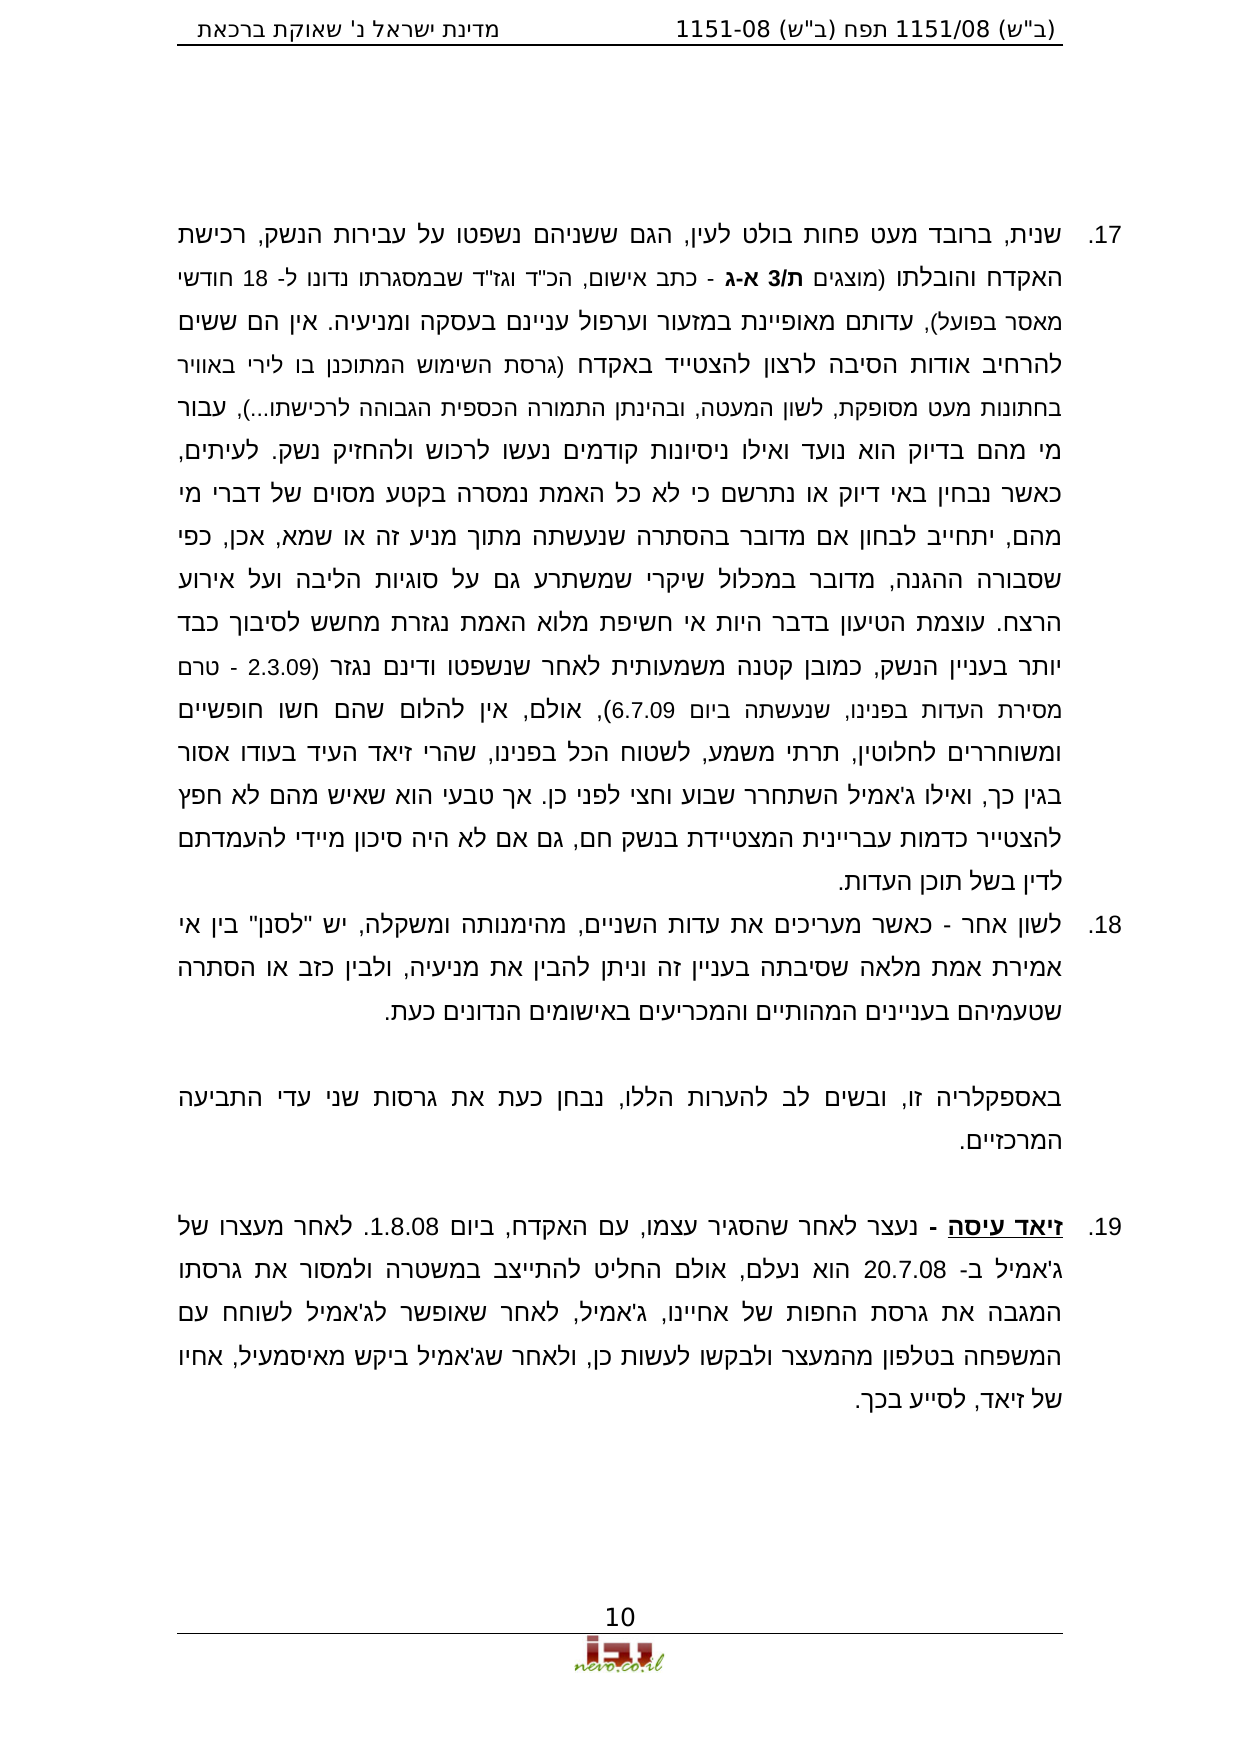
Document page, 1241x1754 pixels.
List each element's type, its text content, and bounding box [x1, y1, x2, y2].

text 18. לשון אחר - כאשר מעריכים את עדות השניים, מהימנותה ומשקלה, יש "לסנן" בין אי אמירת אמת מלאה שסיבתה בעניין זה וניתן להבין את מניעיה, ולבין כזב או הסתרה שטעמיהם בעניינים המהותיים והמכריעים באישומים הנדונים כעת. [177, 910, 1122, 1025]
text 17. שנית, ברובד מעט פחות בולט לעין, הגם ששניהם נשפטו על עבירות הנשק, רכישת האקדח והובלתו (מוצגים ת/3 א-ג - כתב אישום, הכ"ד וגז"ד שבמסגרתו נדונו ל- 18 חודשי מאסר בפועל), עדותם מאופיינת במזעור וערפול עניינם בעסקה ומניעיה. אין הם ששים להרחיב אודות הסיבה לרצון להצטייד באקדח (גרסת השימוש המתוכנן בו לירי באוויר בחתונות מעט מסופקת, לשון המעטה, ובהינתן התמורה הכספית הגבוהה לרכישתו...), עבור מי מהם בדיוק הוא נועד ואילו ניסיונות קודמים נעשו לרכוש ולהחזיק נשק. לעיתים, כאשר נבחין באי דיוק או נתרשם כי לא כל האמת נמסרה בקטע מסוים של דברי מי מהם, יתחייב לבחון אם מדובר בהסתרה שנעשתה מתוך מניע זה או שמא, אכן, כפי שסבורה ההגנה, מדובר במכלול שיקרי שמשתרע גם על סוגיות הליבה ועל אירוע הרצח. עוצמת הטיעון בדבר היות אי חשיפת מלוא האמת נגזרת מחשש לסיבוך כבד יותר בעניין הנשק, כמובן קטנה משמעותית לאחר שנשפטו ודינם נגזר (2.3.09 - טרם מסירת העדות בפנינו, שנעשתה ביום 6.7.09), אולם, אין להלום שהם חשו חופשיים ומשוחררים לחלוטין, תרתי משמע, לשטוח הכל בפנינו, שהרי זיאד העיד בעודו אסור בגין כך, ואילו ג'אמיל השתחרר שבוע וחצי לפני כן. אך טבעי הוא שאיש מהם לא חפץ להצטייר כדמות עבריינית המצטיידת בנשק חם, גם אם לא היה סיכון מיידי להעמדתם לדין בשל תוכן העדות. [177, 220, 1122, 896]
picture [574, 1635, 666, 1673]
text באספקלריה זו, ובשים לב להערות הללו, נבחן כעת את גרסות שני עדי התביעה המרכזיים. [177, 1083, 1122, 1155]
text 19. זיאד עיסה - נעצר לאחר שהסגיר עצמו, עם האקדח, ביום 1.8.08. לאחר מעצרו של ג'אמיל ב- 20.7.08 הוא נעלם, אולם החליט להתייצב במשטרה ולמסור את גרסתו המגבה את גרסת החפות של אחיינו, ג'אמיל, לאחר שאופשר לג'אמיל לשוחח עם המשפחה בטלפון מהמעצר ולבקשו לעשות כן, ולאחר שג'אמיל ביקש מאיסמעיל, אחיו של זיאד, לסייע בכך. [177, 1212, 1122, 1413]
